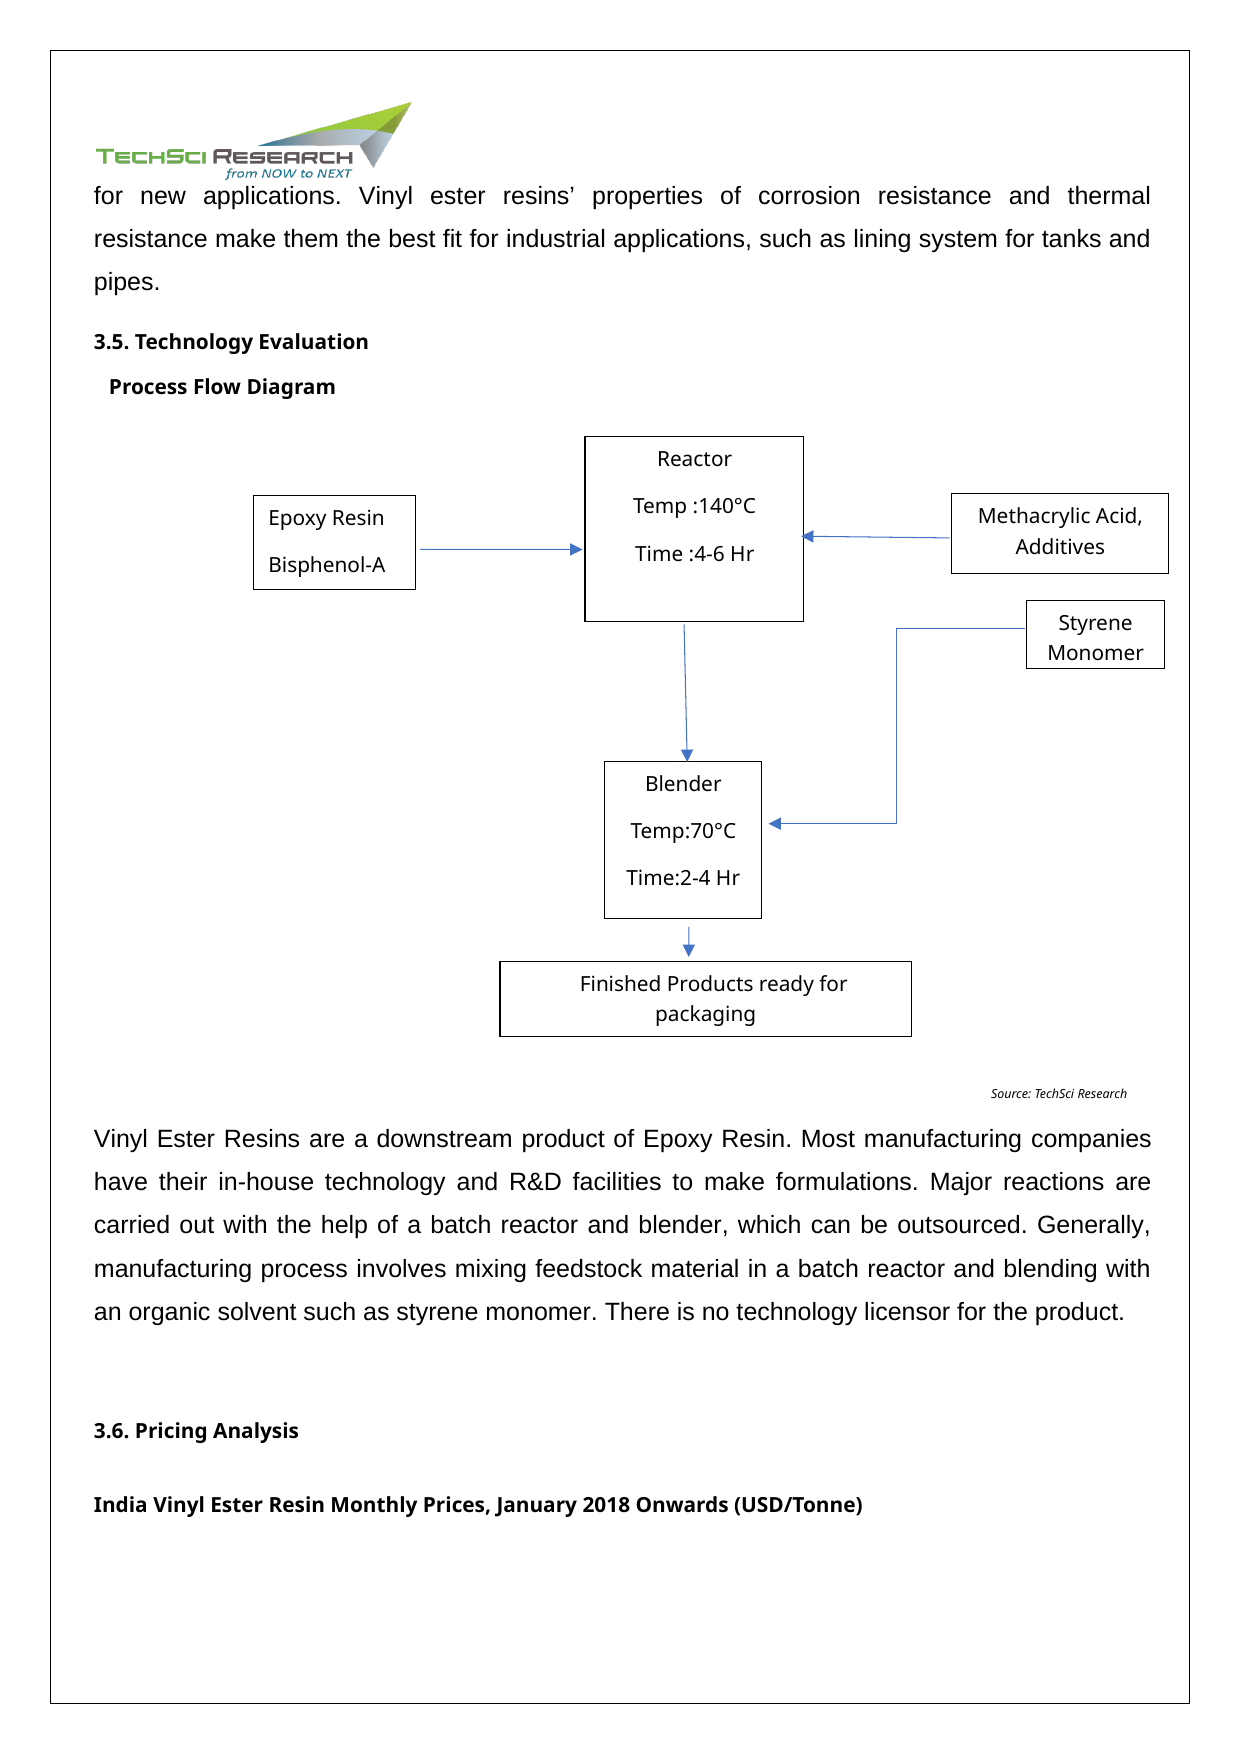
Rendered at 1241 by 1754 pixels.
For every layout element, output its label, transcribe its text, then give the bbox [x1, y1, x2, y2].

text 3.5. Technology Evaluation [94, 327, 1153, 355]
text India Vinyl Ester Resin Monthly Prices, January 2018 Onwards (USD/Tonne) [94, 1490, 1153, 1518]
text 3.6. Pricing Analysis [94, 1416, 1153, 1445]
text Vinyl Ester Resins are a downstream product of Epoxy Resin. Most manufacturing companies have their in-house technology and R&D facilities to make formulations. Major reactions are carried out with the help of a batch reactor and blender, which can be outsourced. Generally, manufacturing process involves mixing feedstock material in a batch reactor and blending with an organic solvent such as styrene monomer. There is no technology licensor for the product. [94, 1124, 1153, 1325]
picture [93, 101, 412, 181]
